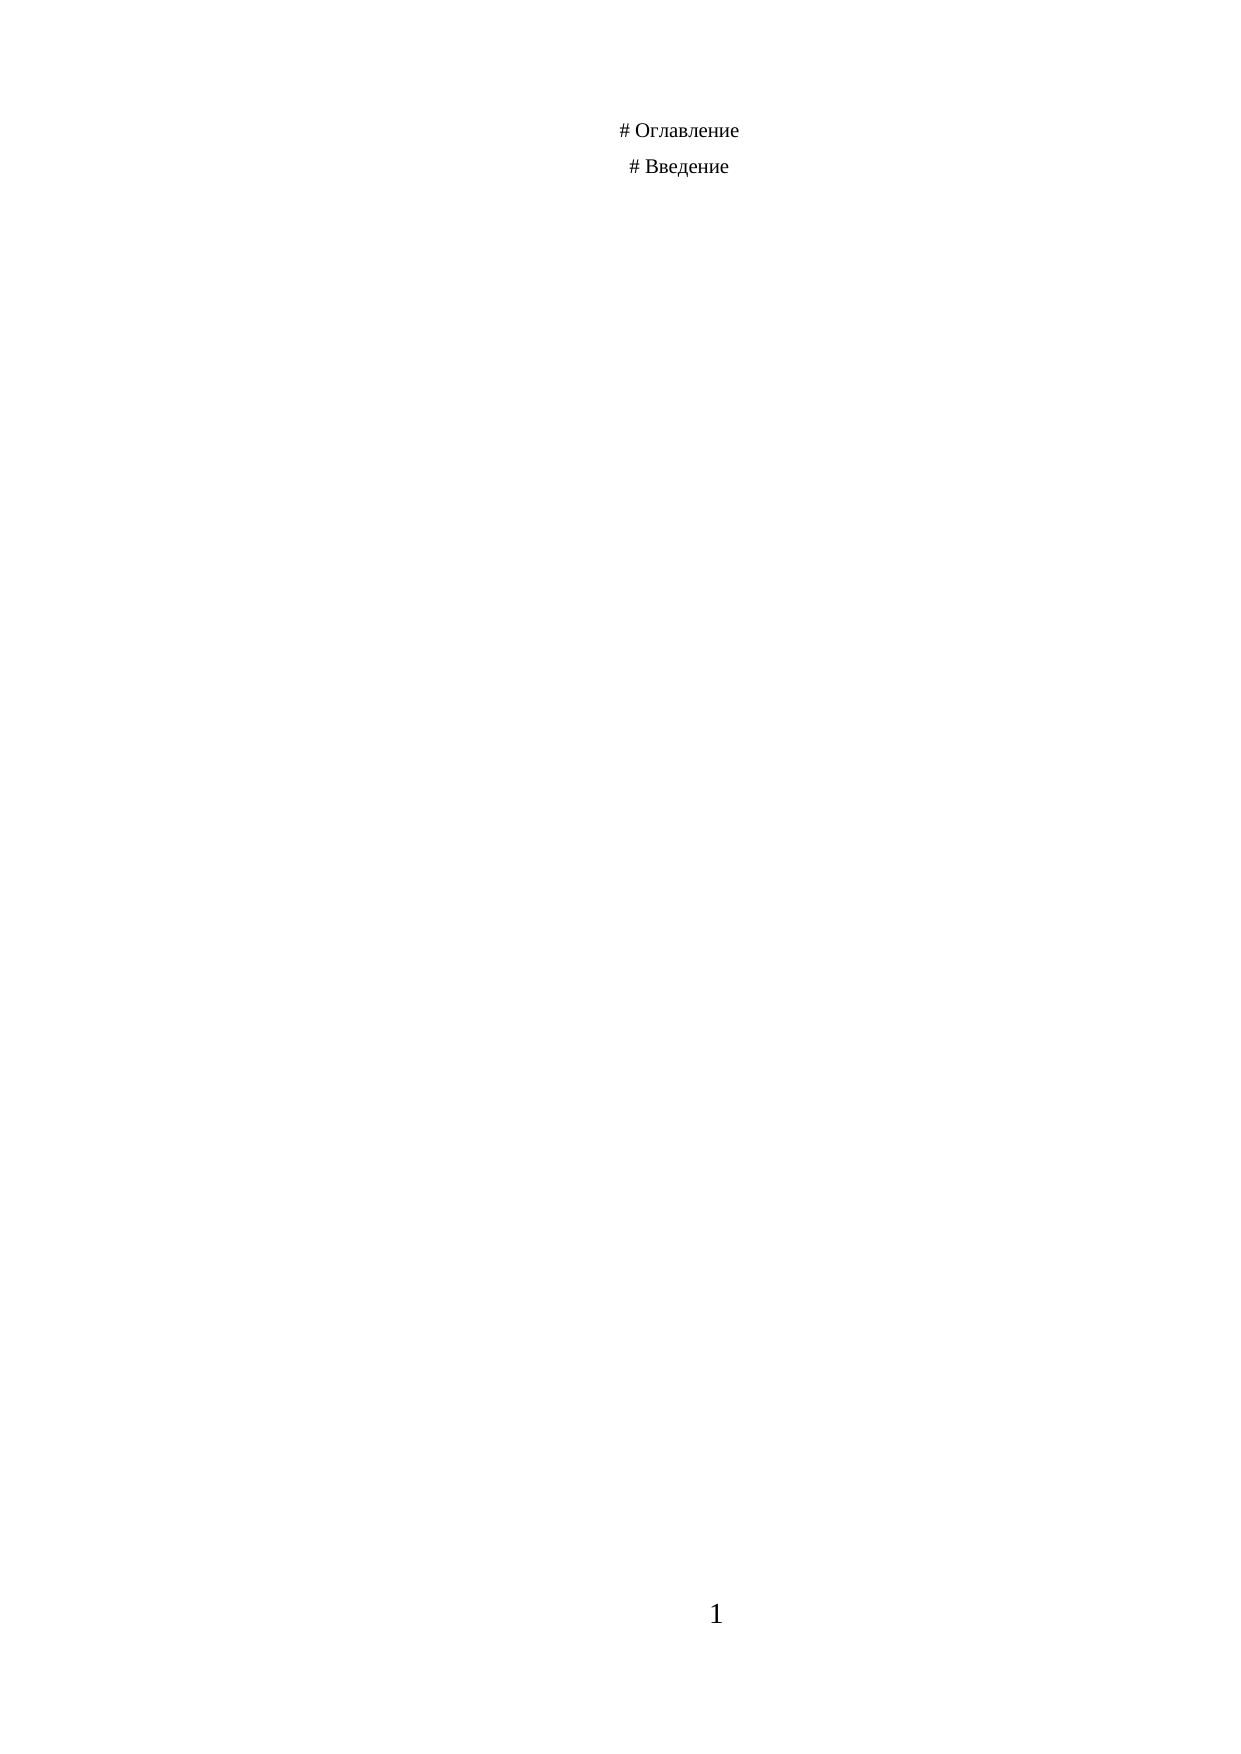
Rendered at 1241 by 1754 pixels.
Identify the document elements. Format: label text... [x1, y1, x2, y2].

text # Введение [177, 154, 1181, 178]
text # Оглавление [177, 118, 1181, 142]
